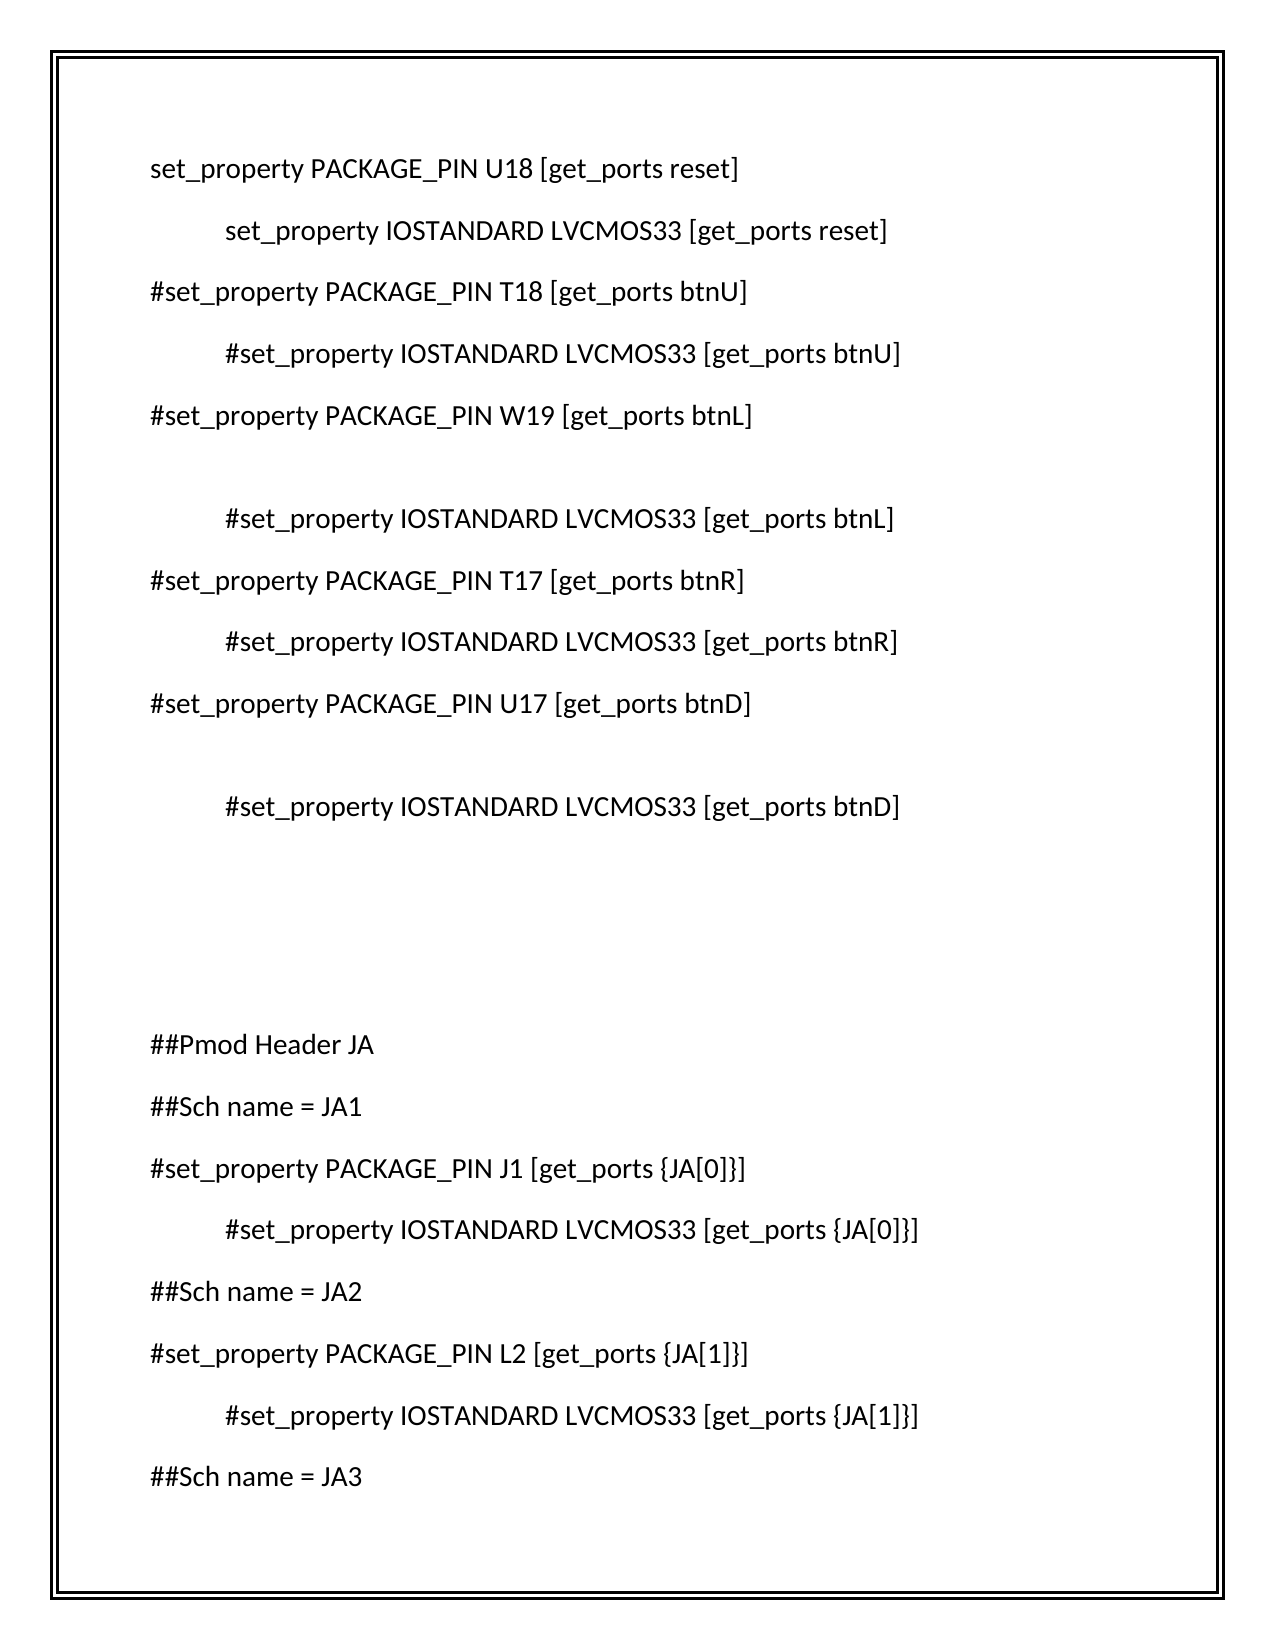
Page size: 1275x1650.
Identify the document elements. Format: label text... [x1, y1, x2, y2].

text #set_property PACKAGE_PIN J1 [get_ports {JA[0]}] [150, 1150, 1125, 1185]
text #set_property PACKAGE_PIN W19 [get_ports btnL] [150, 397, 1125, 474]
text ##Sch name = JA1 [150, 1088, 1125, 1123]
text #set_property IOSTANDARD LVCMOS33 [get_ports {JA[0]}] [150, 1211, 1125, 1247]
text ##Sch name = JA2 [150, 1273, 1125, 1309]
text #set_property IOSTANDARD LVCMOS33 [get_ports btnL] [150, 500, 1125, 535]
text ##Pmod Header JA [150, 1026, 1125, 1062]
text #set_property IOSTANDARD LVCMOS33 [get_ports btnR] [150, 623, 1125, 659]
text #set_property IOSTANDARD LVCMOS33 [get_ports btnD] [150, 788, 1125, 823]
text #set_property PACKAGE_PIN L2 [get_ports {JA[1]}] [150, 1335, 1125, 1371]
text #set_property PACKAGE_PIN T17 [get_ports btnR] [150, 562, 1125, 597]
text #set_property PACKAGE_PIN U17 [get_ports btnD] [150, 685, 1125, 762]
text ##Sch name = JA3 [150, 1458, 1125, 1494]
text #set_property IOSTANDARD LVCMOS33 [get_ports {JA[1]}] [150, 1397, 1125, 1432]
text set_property PACKAGE_PIN U18 [get_ports reset] [150, 150, 1125, 186]
text #set_property IOSTANDARD LVCMOS33 [get_ports btnU] [150, 335, 1125, 371]
text #set_property PACKAGE_PIN T18 [get_ports btnU] [150, 273, 1125, 309]
text set_property IOSTANDARD LVCMOS33 [get_ports reset] [150, 212, 1125, 247]
